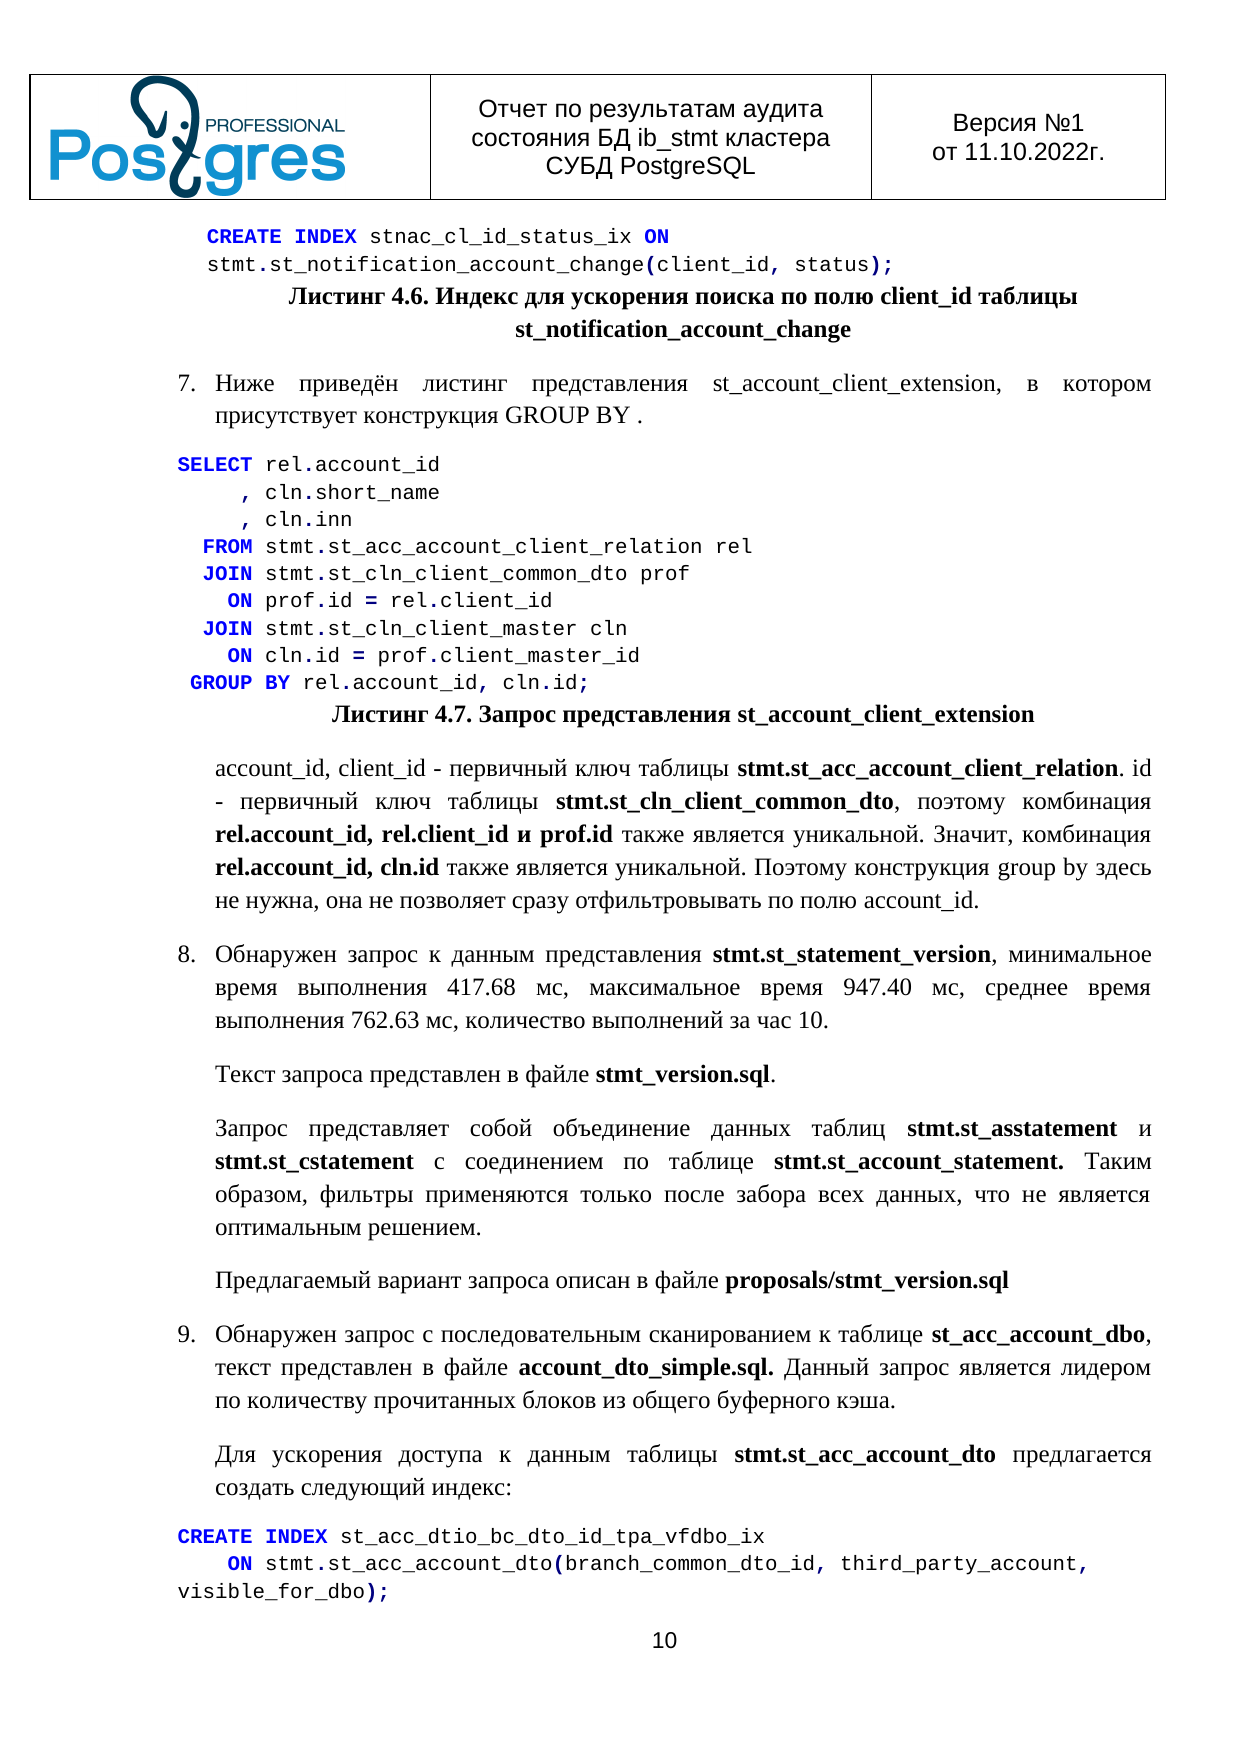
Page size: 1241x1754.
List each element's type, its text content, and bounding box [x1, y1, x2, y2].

text Предлагаемый вариант запроса описан в файле proposals/stmt_version.sql [215, 1266, 1152, 1294]
text Запрос представляет собой объединение данных таблиц stmt.st_asstatement и stmt.st_cstatement с соединением по таблице stmt.st_account_statement. Таким образом, фильтры применяются только после забора всех данных, что не является оптимальным решением. [215, 1113, 1152, 1241]
text account_id, client_id - первичный ключ таблицы stmt.st_acc_account_client_relation. id - первичный ключ таблицы stmt.st_cln_client_common_dto, поэтому комбинация rel.account_id, rel.client_id и prof.id также является уникальной. Значит, комбинация rel.account_id, cln.id также является уникальной. Поэтому конструкция group by здесь не нужна, она не позволяет сразу отфильтровывать по полю account_id. [215, 753, 1152, 914]
text Листинг 4.6. Индекс для ускорения поиска по полю client_id таблицы st_notification_account_change [215, 281, 1152, 342]
text , cln.inn [177, 509, 1152, 532]
text JOIN stmt.st_cln_client_master cln [177, 618, 1152, 641]
text FROM stmt.st_acc_account_client_relation rel [177, 536, 1152, 560]
text SELECT rel.account_id [177, 454, 1152, 478]
text CREATE INDEX st_acc_dtio_bc_dto_id_tpa_vfdbo_ix [177, 1526, 1152, 1550]
list Обнаружен запрос с последовательным сканированием к таблице st_acc_account_dbo, текст представлен в файле account_dto_simple.sql. Данный запрос является лидером по количеству прочитанных блоков из общего буферного кэша. [177, 1319, 1152, 1414]
text ON stmt.st_acc_account_dto(branch_common_dto_id, third_party_account, visible_for_dbo); [177, 1553, 1152, 1604]
text CREATE INDEX stnac_cl_id_status_ix ON stmt.st_notification_account_change(client_id, status); [207, 226, 1152, 277]
text Текст запроса представлен в файле stmt_version.sql. [215, 1059, 1152, 1088]
text ON prof.id = rel.client_id [177, 590, 1152, 614]
text ON cln.id = prof.client_master_id [177, 645, 1152, 668]
list Обнаружен запрос к данным представления stmt.st_statement_version, минимальное время выполнения 417.68 мс, максимальное время 947.40 мс, среднее время выполнения 762.63 мс, количество выполнений за час 10. [177, 939, 1152, 1034]
list Ниже приведён листинг представления st_account_client_extension, в котором присутствует конструкция GROUP BY . [177, 368, 1152, 429]
text JOIN stmt.st_cln_client_common_dto prof [177, 563, 1152, 587]
text GROUP BY rel.account_id, cln.id; [177, 672, 1152, 696]
text , cln.short_name [177, 482, 1152, 505]
text Листинг 4.7. Запрос представления st_account_client_extension [215, 699, 1152, 728]
picture [49, 75, 346, 199]
text Для ускорения доступа к данным таблицы stmt.st_acc_account_dto предлагается создать следующий индекс: [215, 1439, 1152, 1501]
